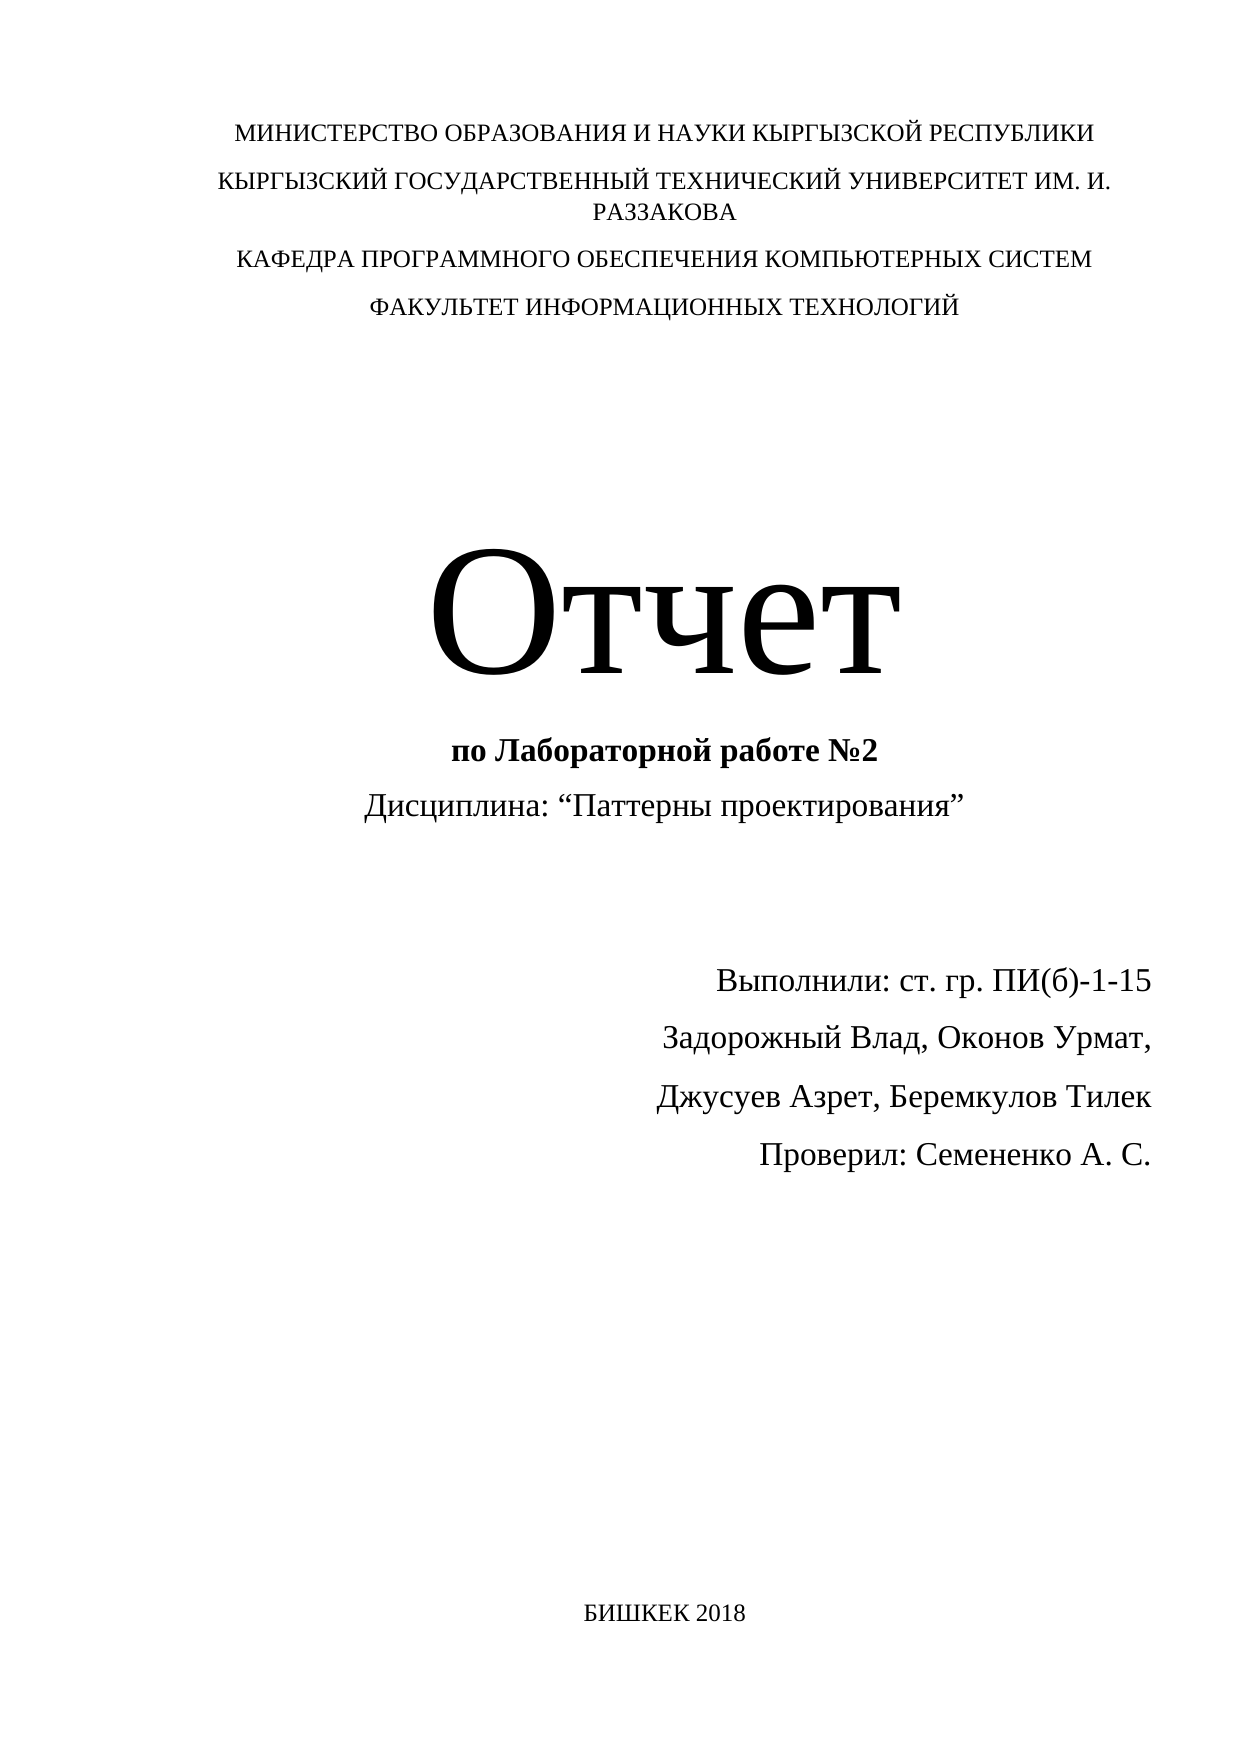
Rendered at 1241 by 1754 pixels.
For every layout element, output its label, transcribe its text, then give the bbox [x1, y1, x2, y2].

text Дисциплина: “Паттерны проектирования” [177, 786, 1152, 824]
text Выполнили: ст. гр. ПИ(б)-1-15 [177, 960, 1152, 998]
text МИНИСТЕРСТВО ОБРАЗОВАНИЯ И НАУКИ КЫРГЫЗСКОЙ РЕСПУБЛИКИ [177, 118, 1152, 147]
text ФАКУЛЬТЕТ ИНФОРМАЦИОННЫХ ТЕХНОЛОГИЙ [177, 292, 1152, 321]
text Задорожный Влад, Оконов Урмат, [177, 1018, 1152, 1056]
text Отчет [177, 498, 1152, 714]
text Проверил: Семененко А. С. [177, 1134, 1152, 1172]
text КЫРГЫЗСКИЙ ГОСУДАРСТВЕННЫЙ ТЕХНИЧЕСКИЙ УНИВЕРСИТЕТ ИМ. И. РАЗЗАКОВА [177, 166, 1152, 226]
text Джусуев Азрет, Беремкулов Тилек [177, 1076, 1152, 1114]
text БИШКЕК 2018 [177, 1598, 1152, 1627]
text по Лабораторной работе №2 [177, 731, 1152, 769]
text КАФЕДРА ПРОГРАММНОГО ОБЕСПЕЧЕНИЯ КОМПЬЮТЕРНЫХ СИСТЕМ [177, 244, 1152, 273]
